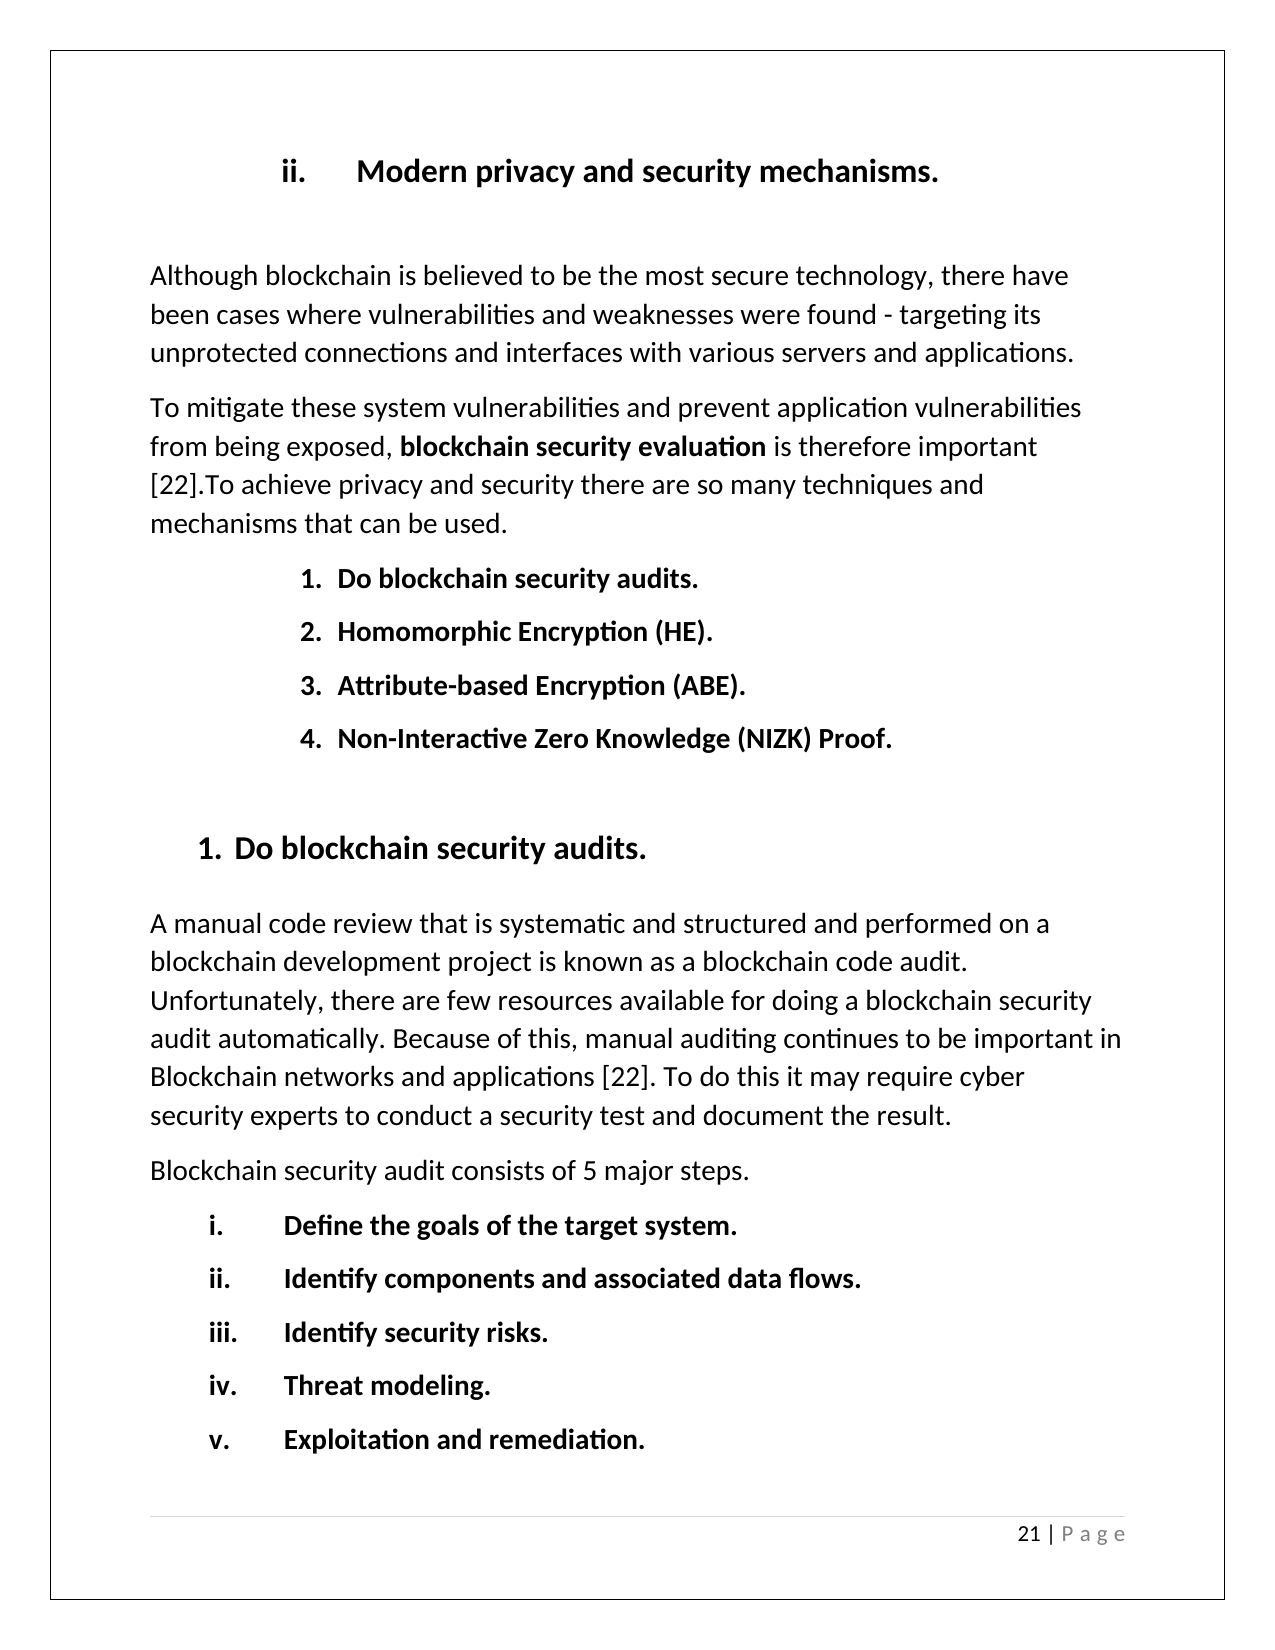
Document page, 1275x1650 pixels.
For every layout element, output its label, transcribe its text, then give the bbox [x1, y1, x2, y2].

list Exploitation and remediation. [209, 1421, 1125, 1457]
list Identify security risks. [209, 1314, 1125, 1350]
text Blockchain security audit consists of 5 major steps. [150, 1152, 1125, 1188]
list Modern privacy and security mechanisms. [281, 150, 1125, 191]
list Attribute-based Encryption (ABE). [300, 667, 1125, 702]
text Although blockchain is believed to be the most secure technology, there have been cases where vulnerabilities and weaknesses were found - targeting its unprotected connections and interfaces with various servers and applications. [150, 257, 1125, 370]
list Define the goals of the target system. [209, 1207, 1125, 1243]
list Non-Interactive Zero Knowledge (NIZK) Proof. [300, 720, 1125, 756]
list Do blockchain security audits. [197, 827, 1125, 868]
text A manual code review that is systematic and structured and performed on a blockchain development project is known as a blockchain code audit. Unfortunately, there are few resources available for doing a blockchain security audit automatically. Because of this, manual auditing continues to be important in Blockchain networks and applications. To do this it may require cyber security experts to conduct a security test and document the result. [150, 905, 1125, 1133]
text To mitigate these system vulnerabilities and prevent application vulnerabilities from being exposed, blockchain security evaluation is therefore important.To achieve privacy and security there are so many techniques and mechanisms that can be used. [150, 389, 1125, 540]
list Threat modeling. [209, 1367, 1125, 1403]
list Do blockchain security audits. [300, 560, 1125, 596]
list Homomorphic Encryption (HE). [300, 613, 1125, 649]
list Identify components and associated data flows. [209, 1261, 1125, 1296]
